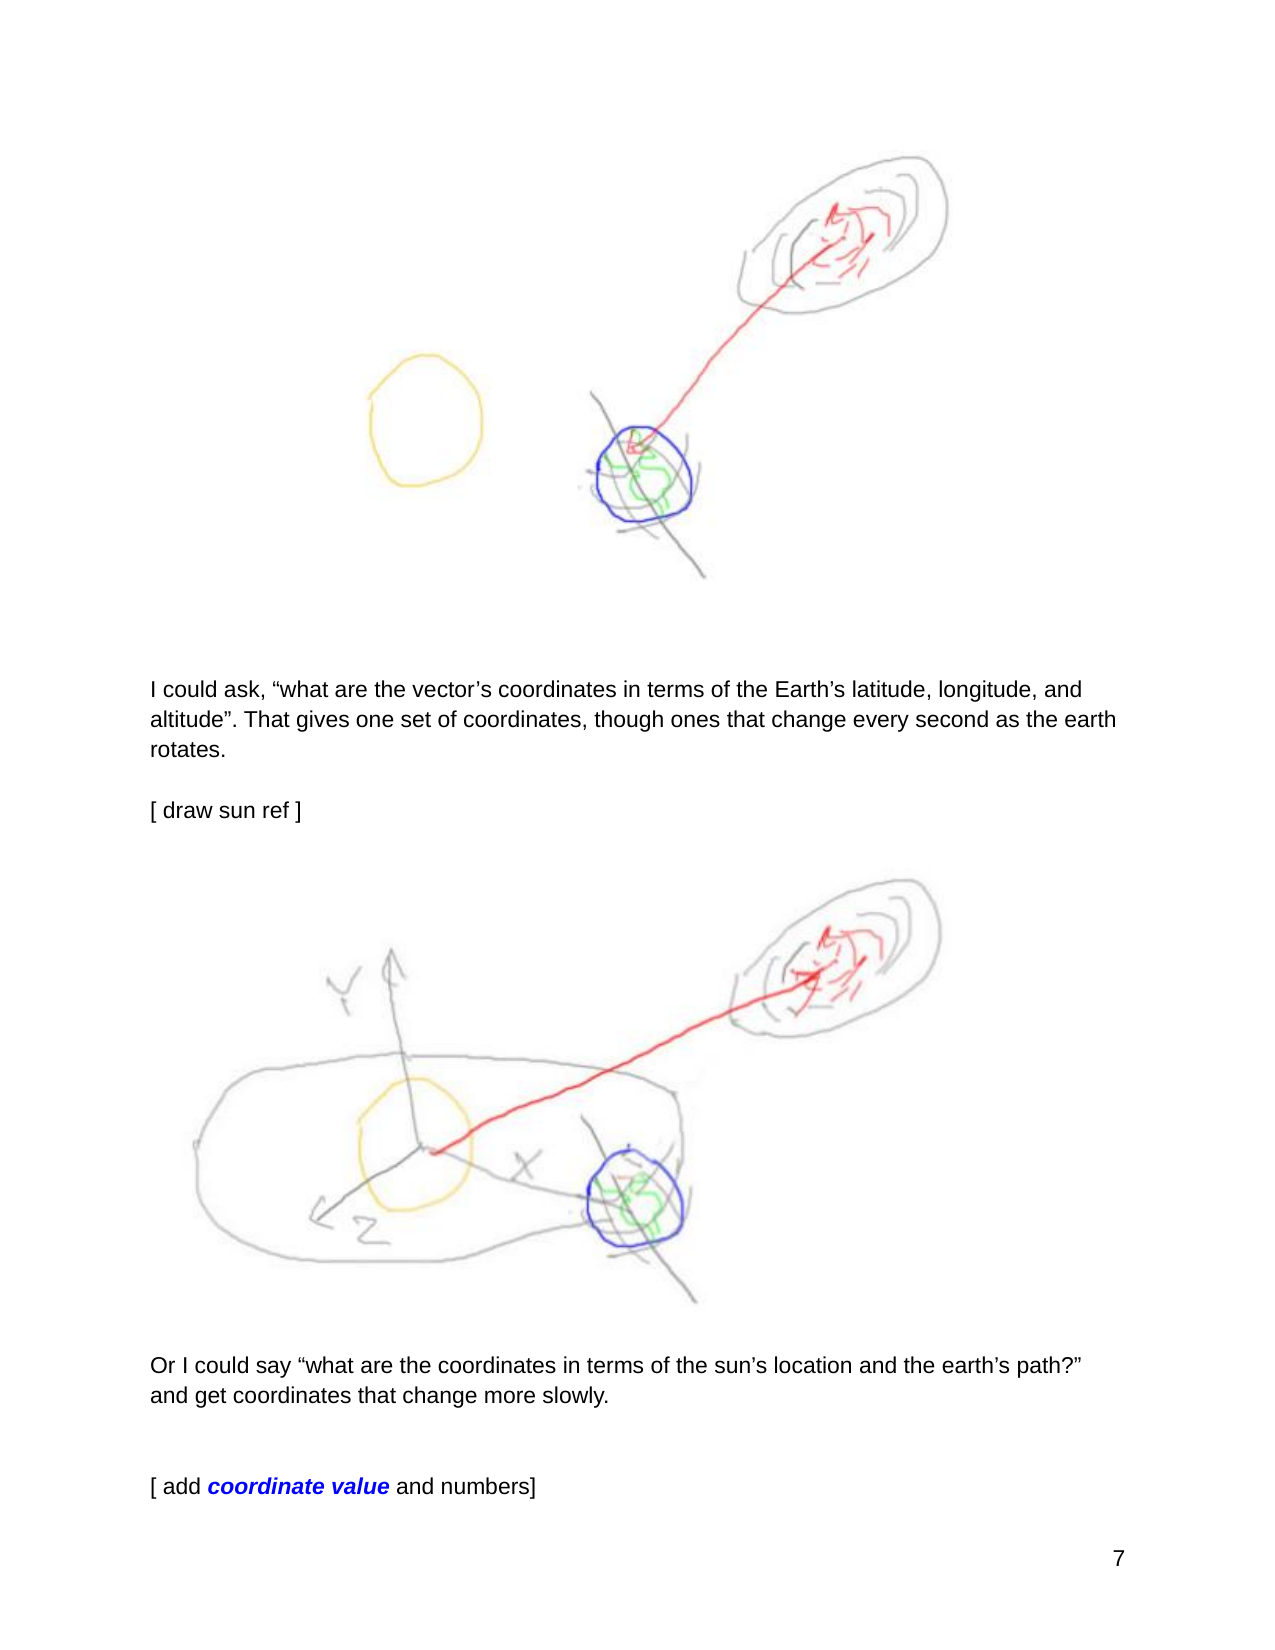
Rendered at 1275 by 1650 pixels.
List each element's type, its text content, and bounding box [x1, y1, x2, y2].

picture [341, 150, 963, 582]
text [ draw sun ref ] [150, 797, 1125, 823]
text Or I could say “what are the coordinates in terms of the sun’s location and the earth’s path?” and get coordinates that change more slowly. [150, 1352, 1125, 1408]
text I could ask, “what are the vector’s coordinates in terms of the Earth’s latitude, longitude, and altitude”. That gives one set of coordinates, though ones that change every second as the earth rotates. [150, 676, 1125, 762]
text [ add coordinate value and numbers] [150, 1473, 1125, 1499]
picture [168, 857, 955, 1318]
